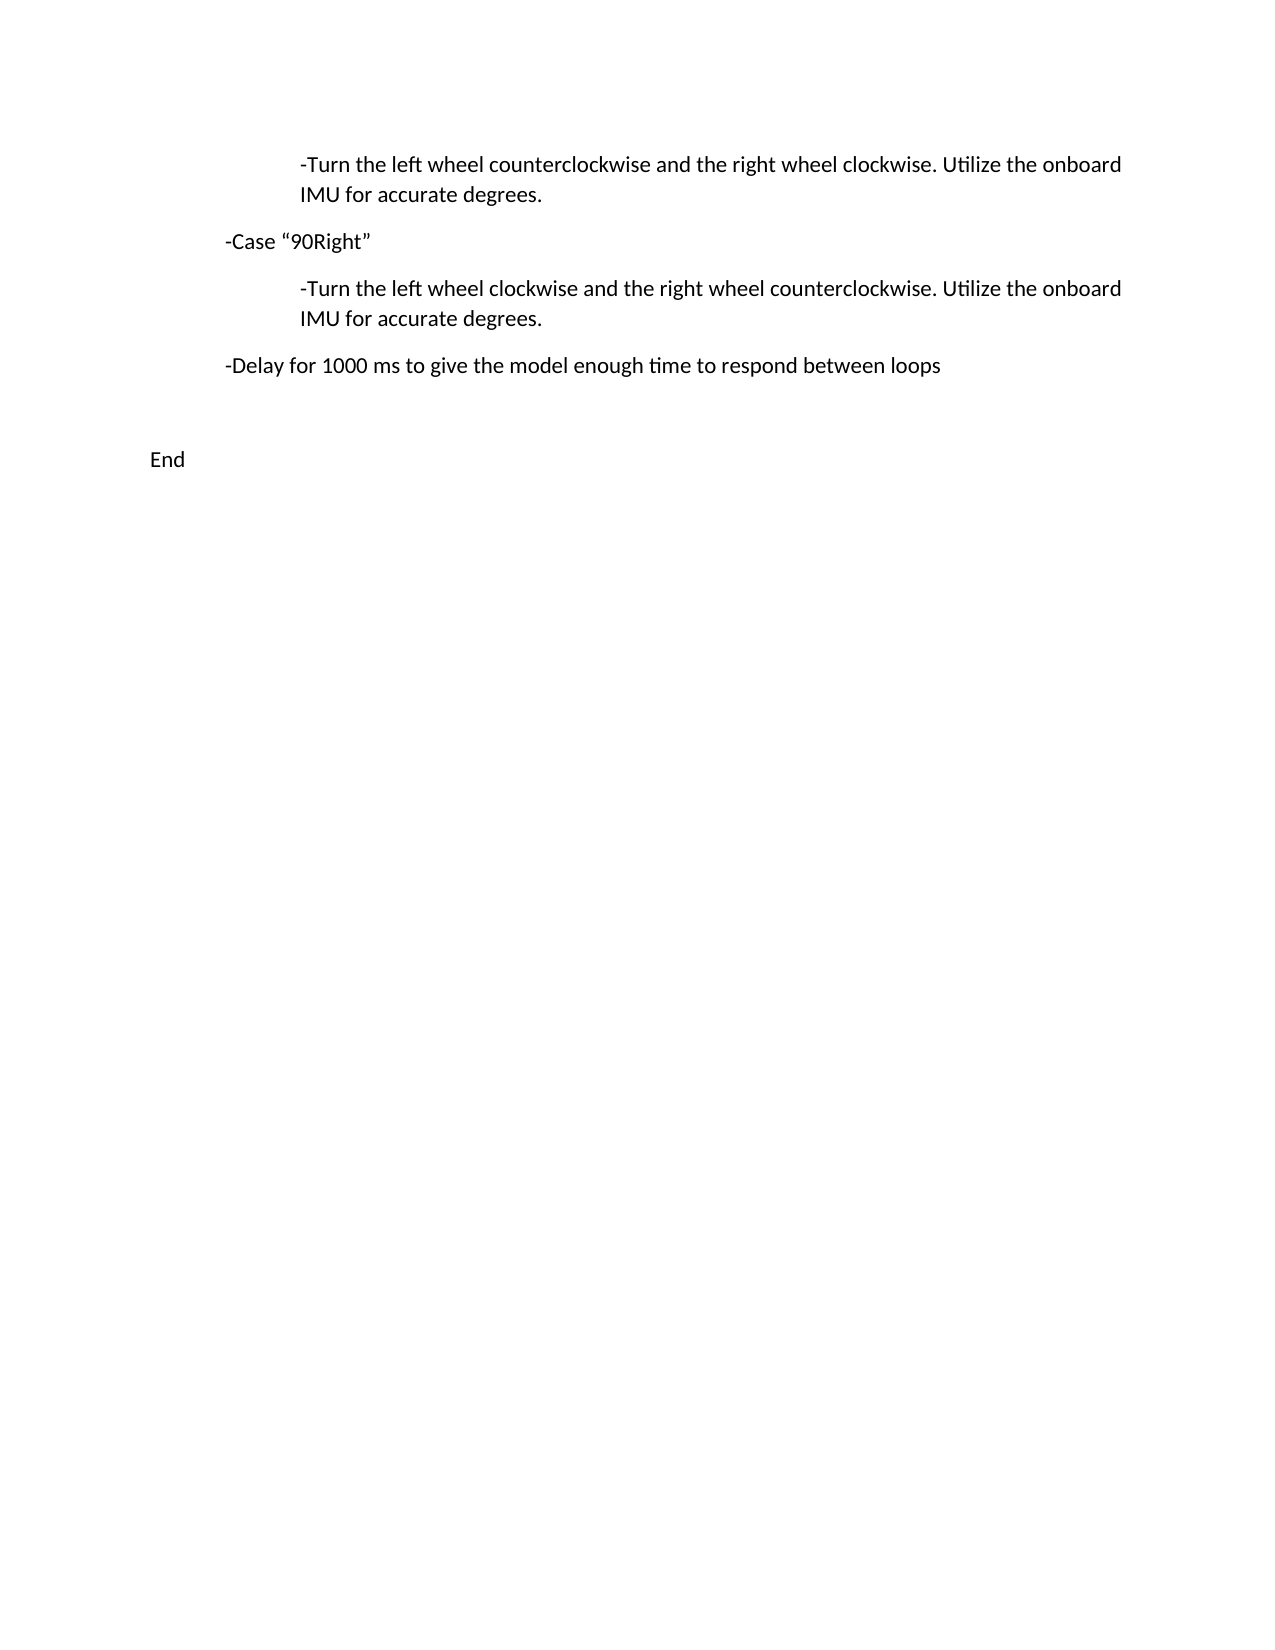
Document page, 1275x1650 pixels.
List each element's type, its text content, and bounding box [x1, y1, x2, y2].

text End [150, 445, 1125, 473]
text -Turn the left wheel counterclockwise and the right wheel clockwise. Utilize the onboard IMU for accurate degrees. [300, 150, 1125, 208]
text -Delay for 1000 ms to give the model enough time to respond between loops [150, 351, 1125, 379]
text -Case “90Right” [150, 227, 1125, 255]
text -Turn the left wheel clockwise and the right wheel counterclockwise. Utilize the onboard IMU for accurate degrees. [300, 274, 1125, 332]
